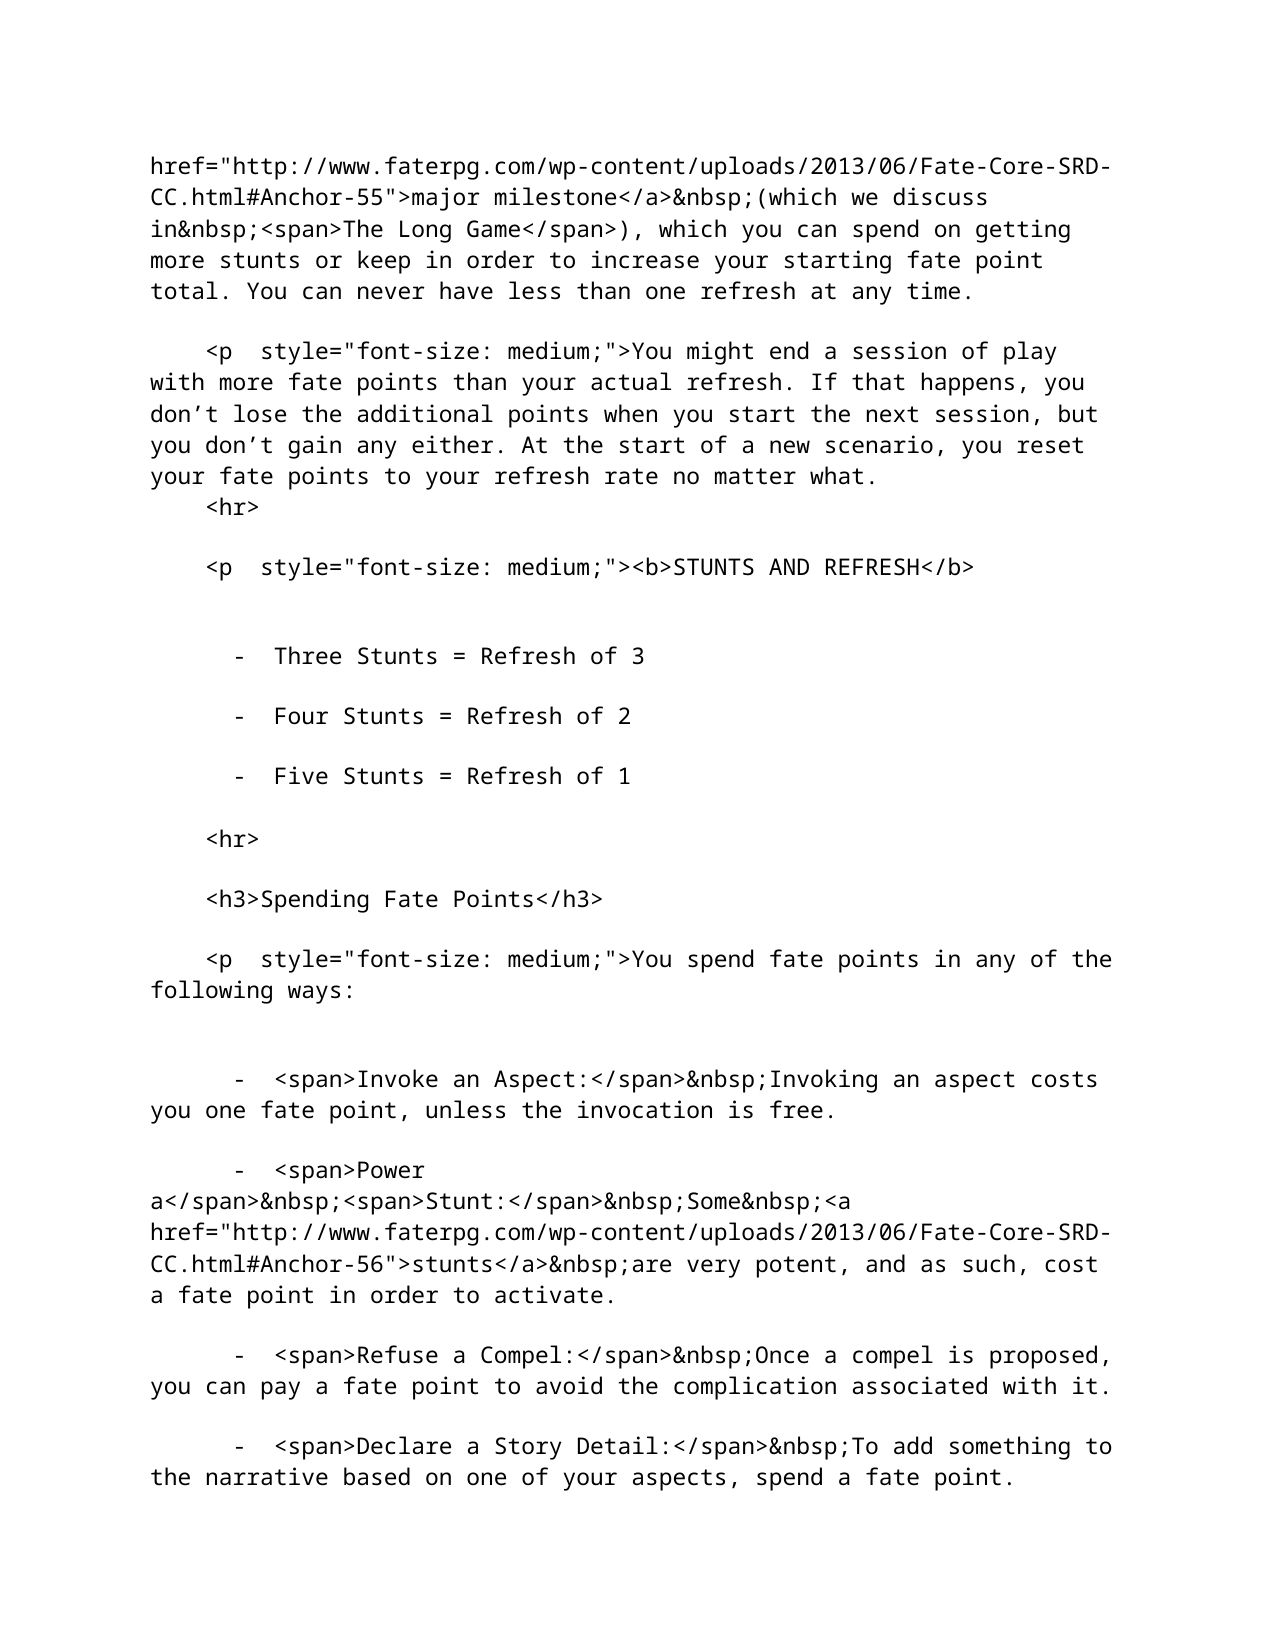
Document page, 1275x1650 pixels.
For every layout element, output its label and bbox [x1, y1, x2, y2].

text [150, 150, 1125, 1492]
